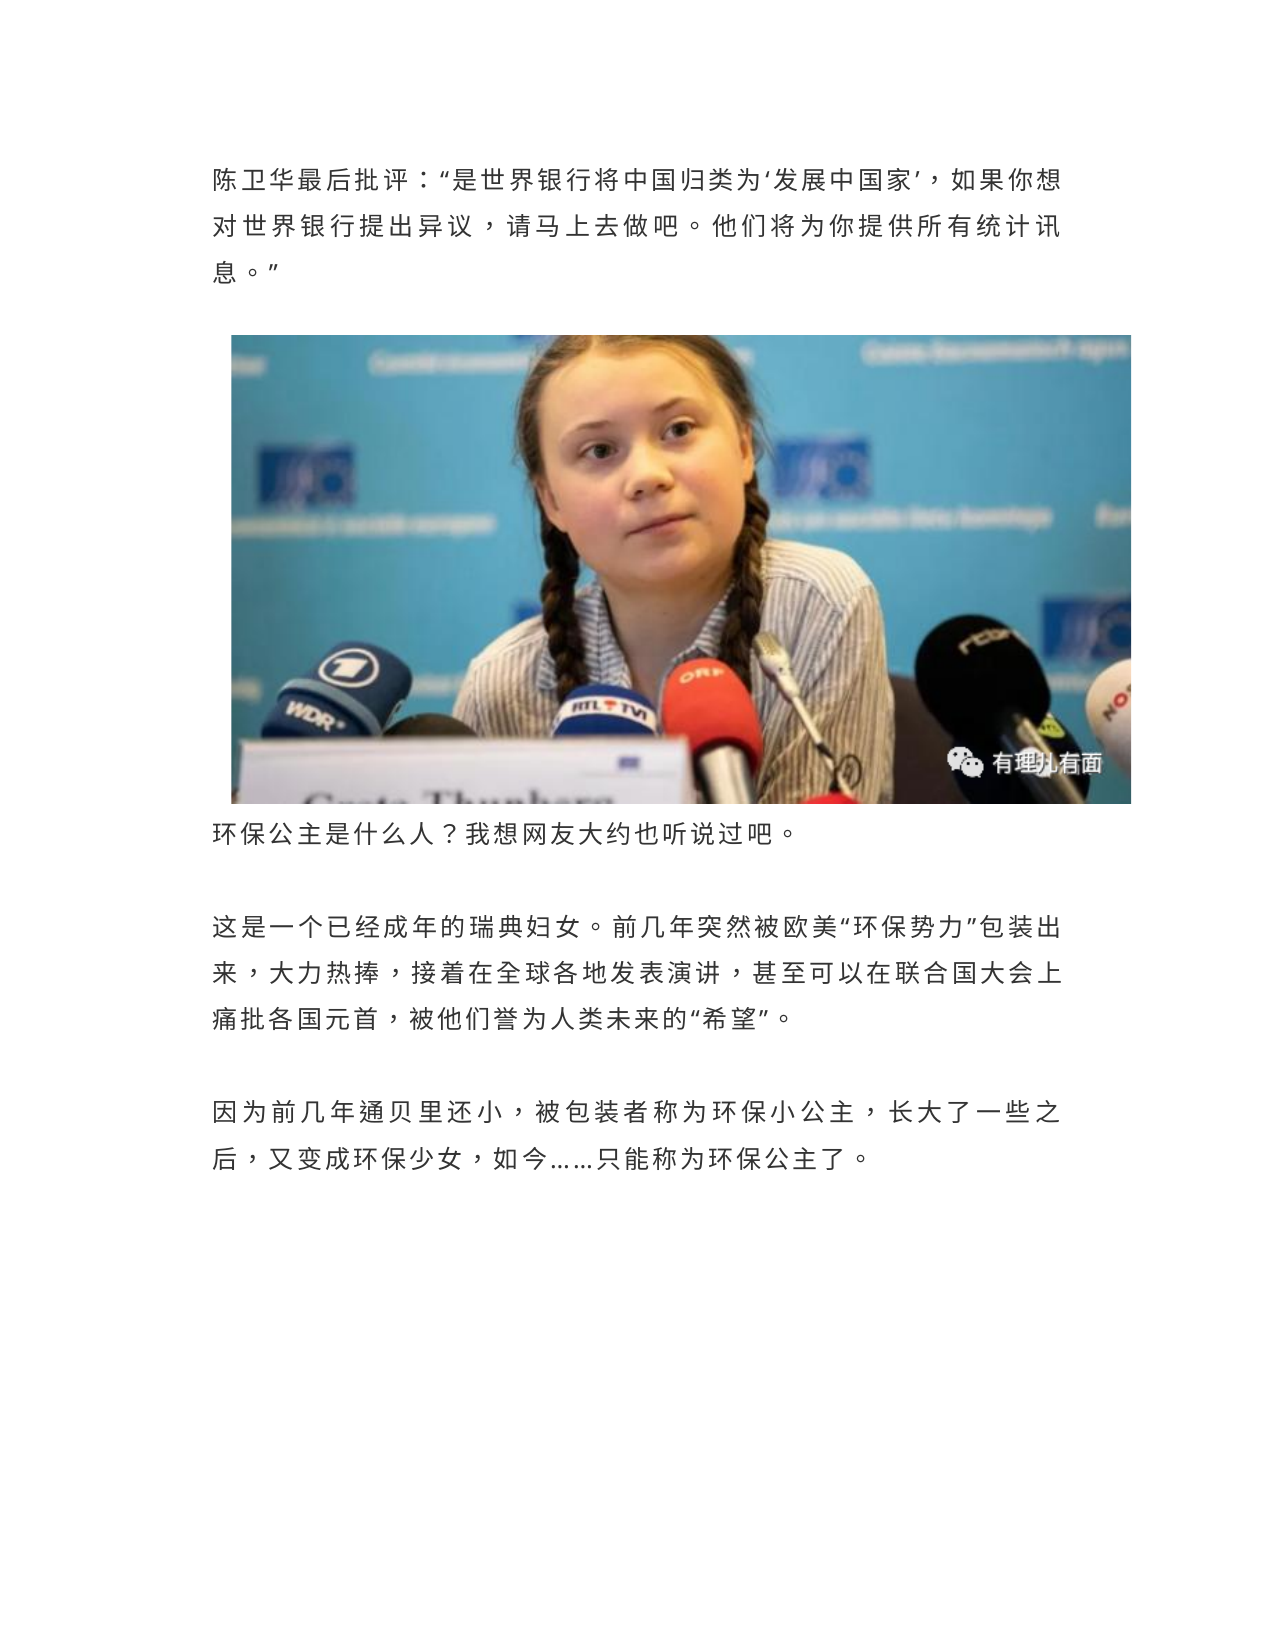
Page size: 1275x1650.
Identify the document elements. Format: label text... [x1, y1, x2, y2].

text 环保公主是什么人？我想网友大约也听说过吧。 [212, 804, 1062, 850]
text 陈卫华最后批评：“是世界银行将中国归类为‘发展中国家’，如果你想对世界银行提出异议，请马上去做吧。他们将为你提供所有统计讯息。” [212, 150, 1062, 289]
text 因为前几年通贝里还小，被包装者称为环保小公主，长大了一些之后，又变成环保少女，如今……只能称为环保公主了。 [212, 1083, 1062, 1176]
picture [231, 335, 1132, 804]
text 这是一个已经成年的瑞典妇女。前几年突然被欧美“环保势力”包装出来，大力热捧，接着在全球各地发表演讲，甚至可以在联合国大会上痛批各国元首，被他们誉为人类未来的“希望”。 [212, 897, 1062, 1036]
